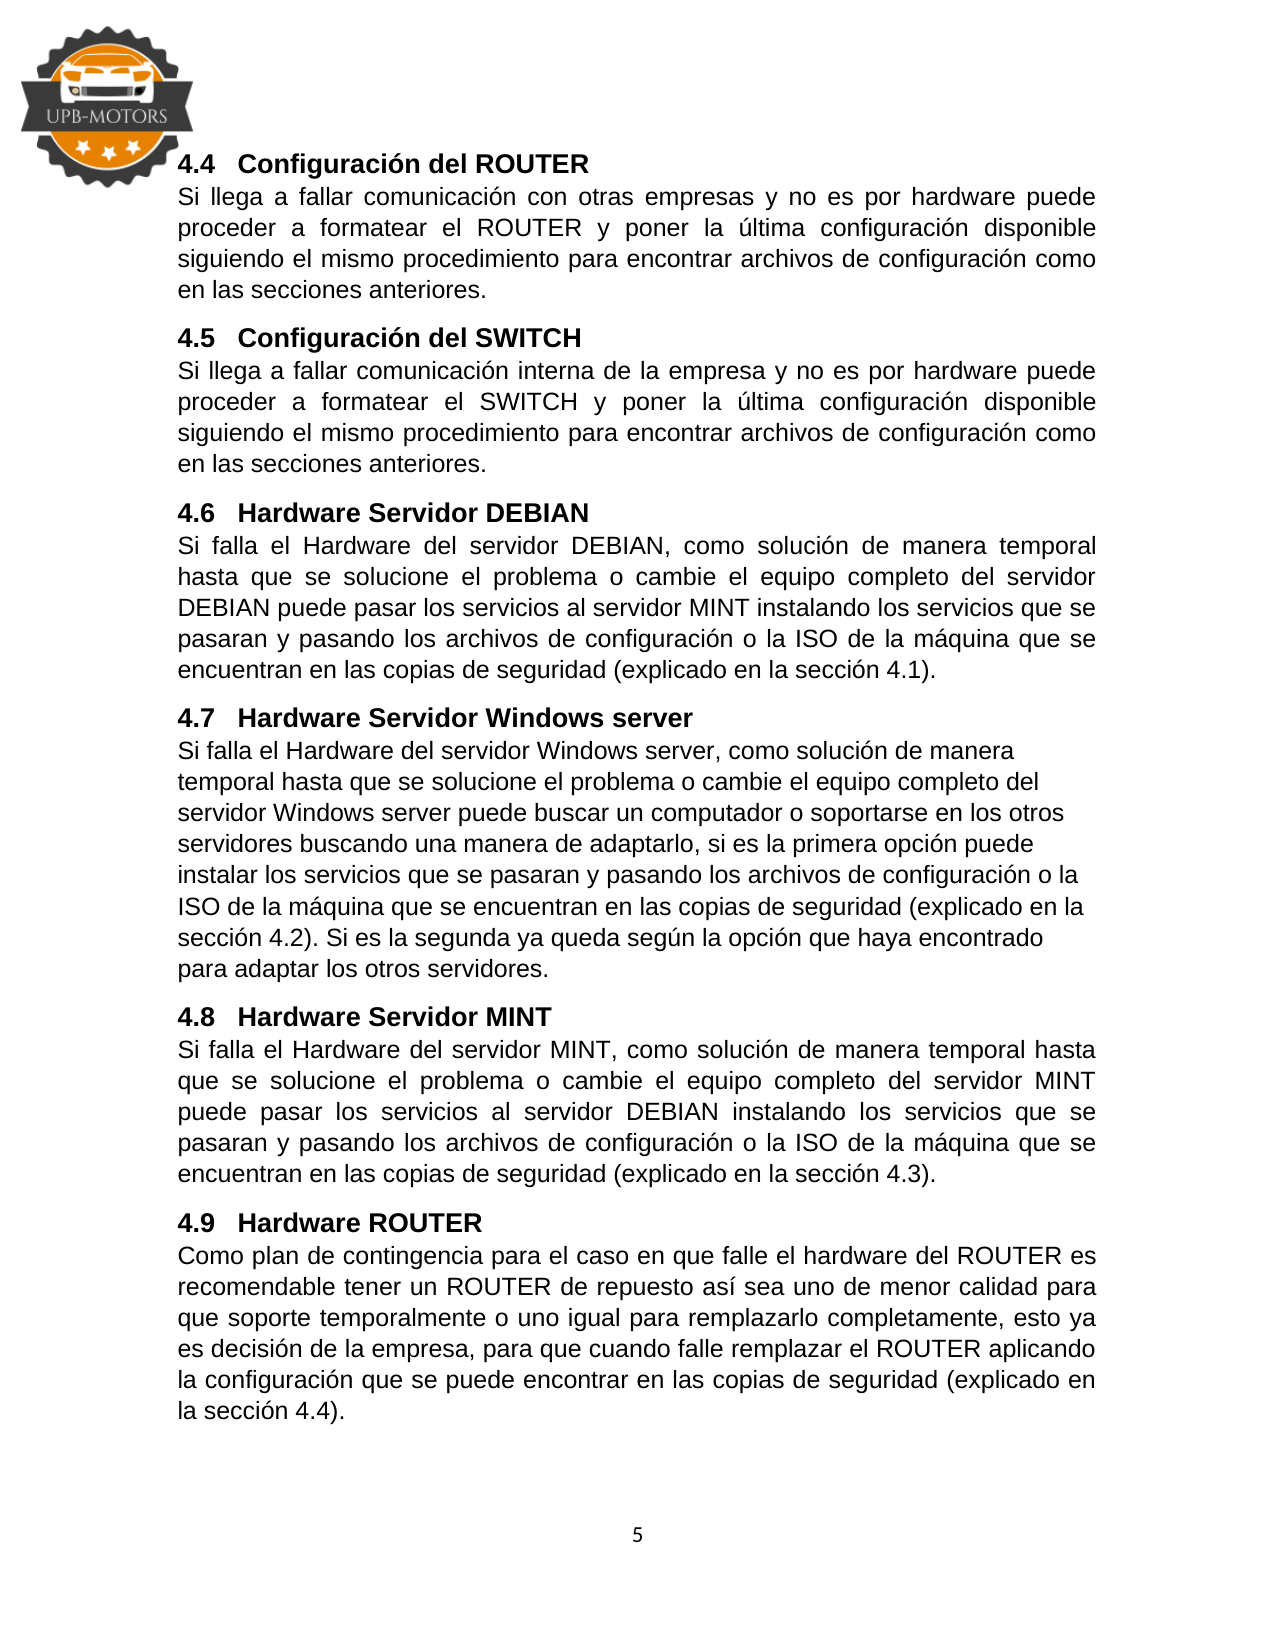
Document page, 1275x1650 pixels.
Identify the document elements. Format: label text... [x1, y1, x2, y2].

subtitle Configuración del ROUTER [177, 148, 1098, 179]
text Como plan de contingencia para el caso en que falle el hardware del ROUTER es recomendable tener un ROUTER de repuesto así sea uno de menor calidad para que soporte temporalmente o uno igual para remplazarlo completamente, esto ya es decisión de la empresa, para que cuando falle remplazar el ROUTER aplicando la configuración que se puede encontrar en las copias de seguridad (explicado en la sección 4.4). [177, 1241, 1098, 1424]
text Si falla el Hardware del servidor Windows server, como solución de manera temporal hasta que se solucione el problema o cambie el equipo completo del servidor Windows server puede buscar un computador o soportarse en los otros servidores buscando una manera de adaptarlo, si es la primera opción puede instalar los servicios que se pasaran y pasando los archivos de configuración o la ISO de la máquina que se encuentran en las copias de seguridad (explicado en la sección 4.2). Si es la segunda ya queda según la opción que haya encontrado para adaptar los otros servidores. [177, 736, 1098, 982]
picture [1, 1, 213, 213]
subtitle Configuración del SWITCH [177, 322, 1098, 353]
text Si falla el Hardware del servidor DEBIAN, como solución de manera temporal hasta que se solucione el problema o cambie el equipo completo del servidor DEBIAN puede pasar los servicios al servidor MINT instalando los servicios que se pasaran y pasando los archivos de configuración o la ISO de la máquina que se encuentran en las copias de seguridad (explicado en la sección 4.1). [177, 531, 1098, 683]
subtitle Hardware Servidor Windows server [177, 702, 1098, 734]
subtitle Hardware ROUTER [177, 1207, 1098, 1238]
text Si llega a fallar comunicación interna de la empresa y no es por hardware puede proceder a formatear el SWITCH y poner la última configuración disponible siguiendo el mismo procedimiento para encontrar archivos de configuración como en las secciones anteriores. [177, 356, 1098, 478]
text Si llega a fallar comunicación con otras empresas y no es por hardware puede proceder a formatear el ROUTER y poner la última configuración disponible siguiendo el mismo procedimiento para encontrar archivos de configuración como en las secciones anteriores. [177, 181, 1098, 303]
text Si falla el Hardware del servidor MINT, como solución de manera temporal hasta que se solucione el problema o cambie el equipo completo del servidor MINT puede pasar los servicios al servidor DEBIAN instalando los servicios que se pasaran y pasando los archivos de configuración o la ISO de la máquina que se encuentran en las copias de seguridad (explicado en la sección 4.3). [177, 1035, 1098, 1188]
subtitle Hardware Servidor MINT [177, 1001, 1098, 1032]
subtitle Hardware Servidor DEBIAN [177, 497, 1098, 528]
